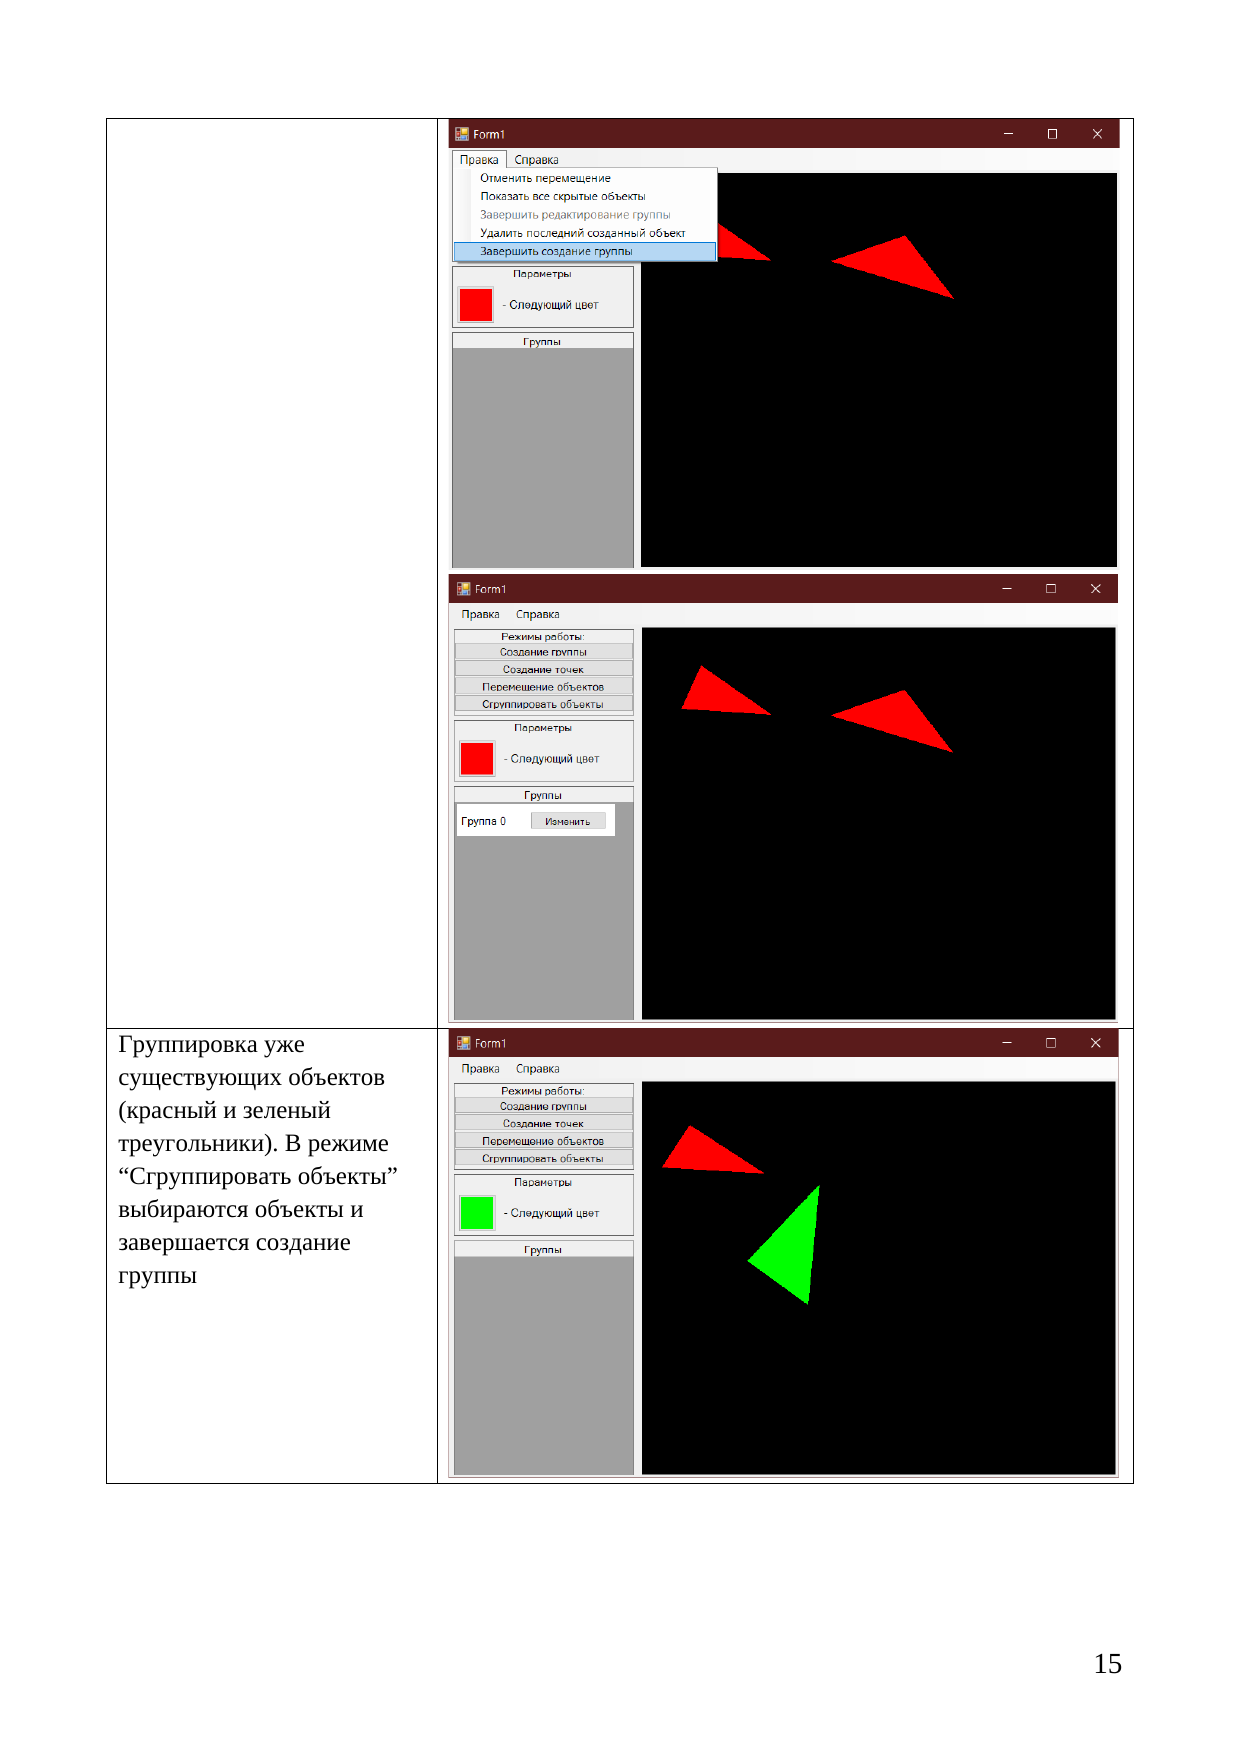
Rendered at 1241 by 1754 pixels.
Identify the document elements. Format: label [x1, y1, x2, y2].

picture [448, 119, 1120, 570]
picture [448, 1028, 1119, 1478]
table_cell [438, 119, 1133, 1028]
table_cell [438, 1029, 1133, 1483]
table_cell [107, 119, 437, 1028]
table_cell [107, 1029, 437, 1483]
picture [448, 574, 1118, 1023]
